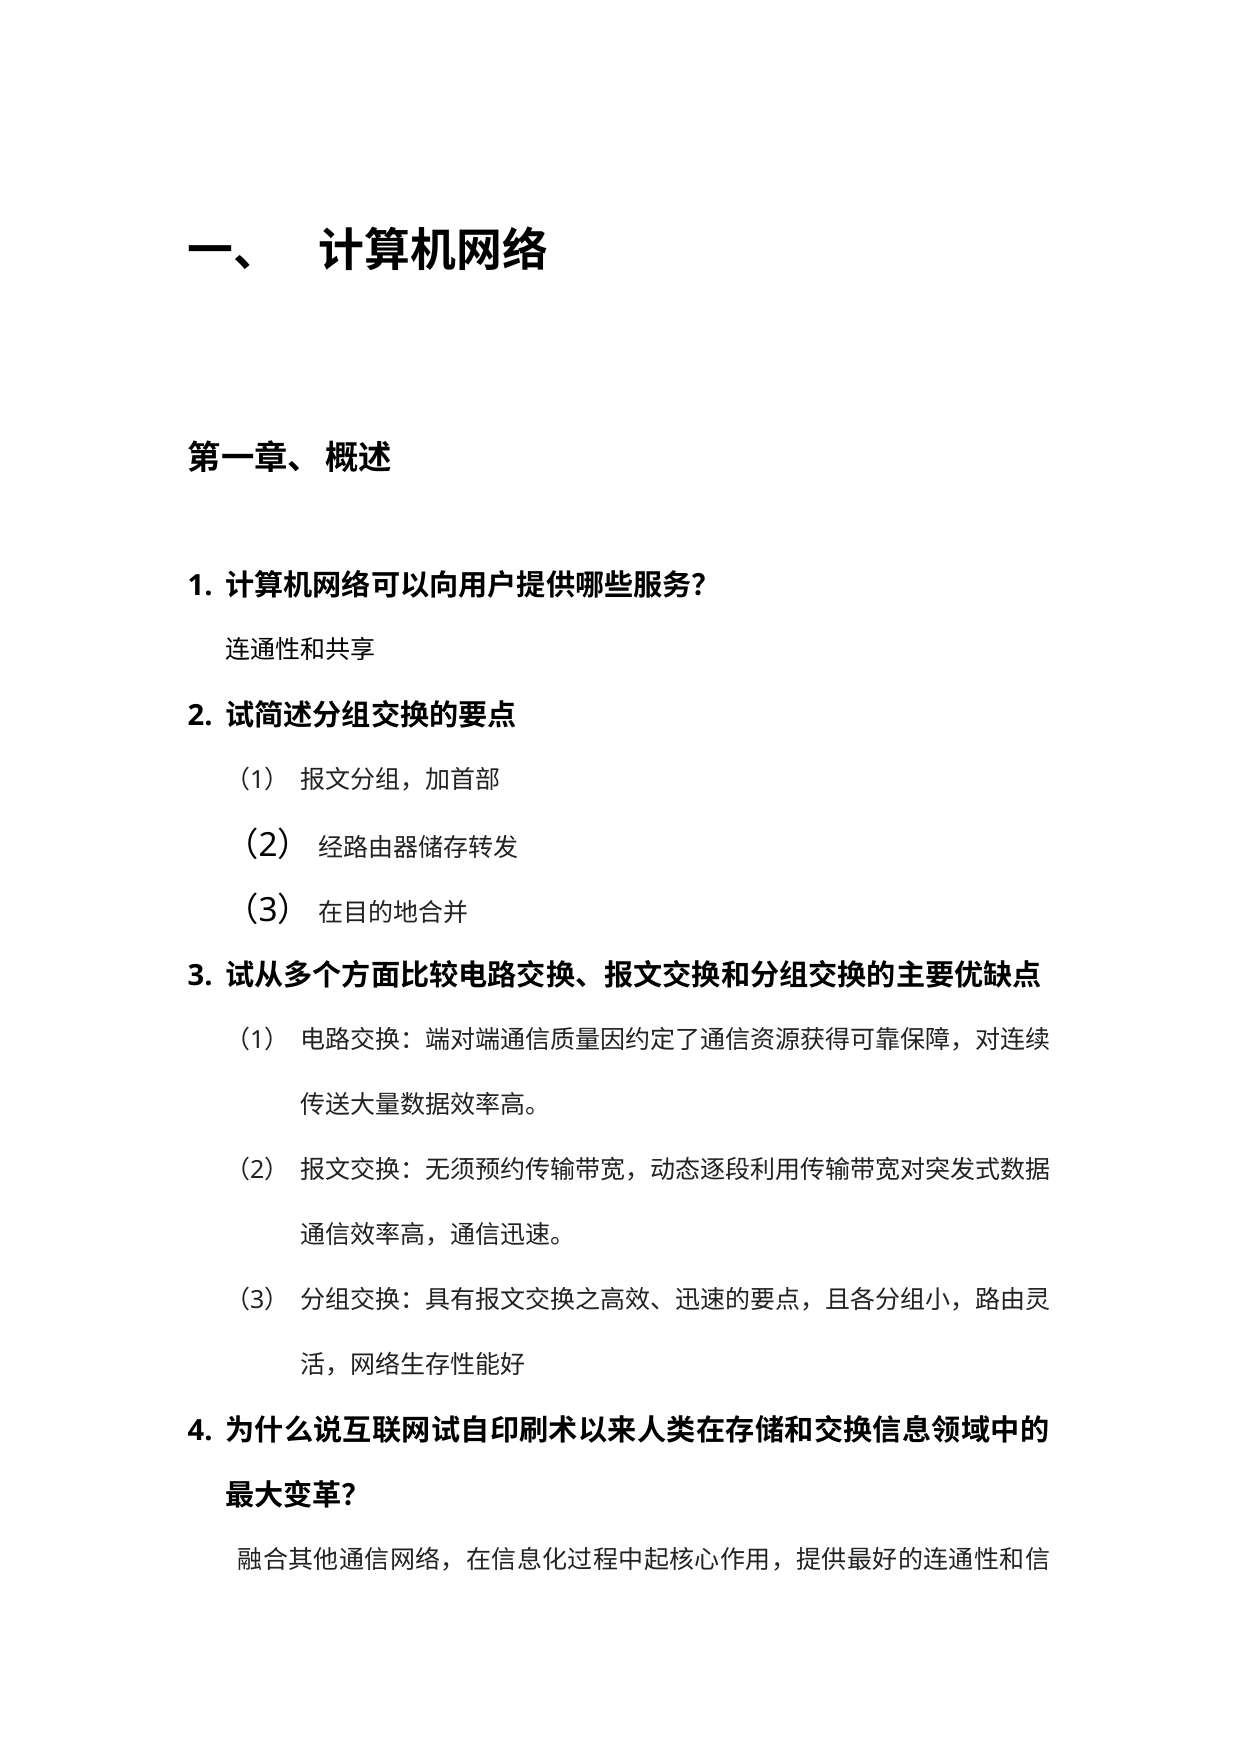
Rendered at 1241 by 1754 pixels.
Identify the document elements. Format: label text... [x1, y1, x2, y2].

list 试简述分组交换的要点 [187, 680, 1053, 745]
list 报文分组，加首部 [225, 745, 1053, 810]
subtitle 概述 [187, 423, 1053, 488]
list 分组交换：具有报文交换之高效、迅速的要点，且各分组小，路由灵活，网络生存性能好 [225, 1265, 1053, 1395]
subtitle 计算机网络 [187, 197, 1053, 295]
list 融合其他通信网络，在信息化过程中起核心作用，提供最好的连通性和信息共享，第一次提供了各种媒体形式的实时交互能力。 [187, 1525, 1053, 1590]
list 为什么说互联网试自印刷术以来人类在存储和交换信息领域中的最大变革？ [187, 1395, 1053, 1525]
list 计算机网络可以向用户提供哪些服务？ [187, 550, 1053, 615]
list 电路交换：端对端通信质量因约定了通信资源获得可靠保障，对连续传送大量数据效率高。 [225, 1005, 1053, 1135]
list 报文交换：无须预约传输带宽，动态逐段利用传输带宽对突发式数据通信效率高，通信迅速。 [225, 1135, 1053, 1265]
list 试从多个方面比较电路交换、报文交换和分组交换的主要优缺点 [187, 940, 1053, 1005]
list 经路由器储存转发 [225, 810, 1053, 875]
list 在目的地合并 [225, 875, 1053, 940]
list 连通性和共享 [225, 615, 1053, 680]
